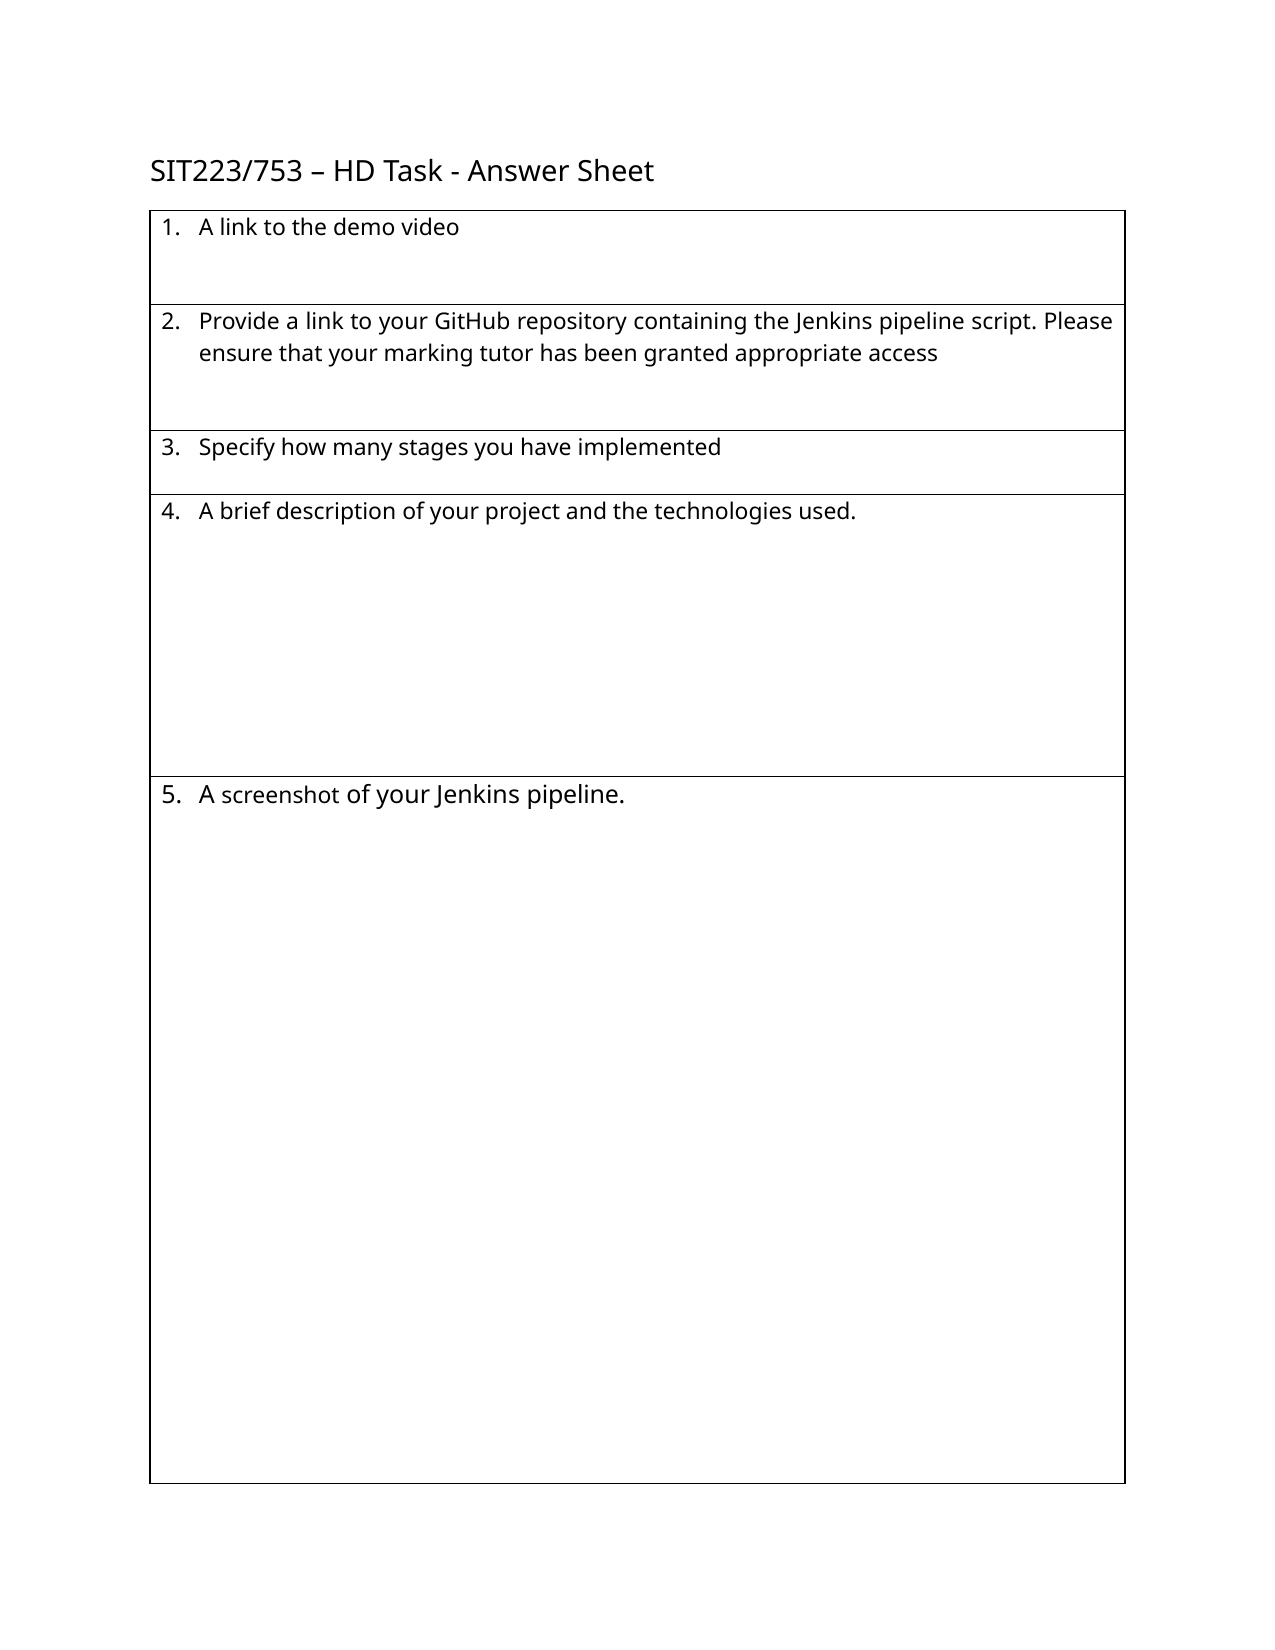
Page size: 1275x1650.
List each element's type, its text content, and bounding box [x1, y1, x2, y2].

table_cell Provide a link to your GitHub repository containing the Jenkins pipeline script. Please ensure that your marking tutor has been granted appropriate access [151, 305, 1124, 430]
table_cell A brief description of your project and the technologies used. [151, 495, 1124, 776]
table_header A link to the demo video [151, 211, 1124, 304]
text SIT223/753 – HD Task - Answer Sheet [150, 150, 1125, 190]
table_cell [151, 777, 1124, 1483]
table_cell Specify how many stages you have implemented [151, 431, 1124, 494]
